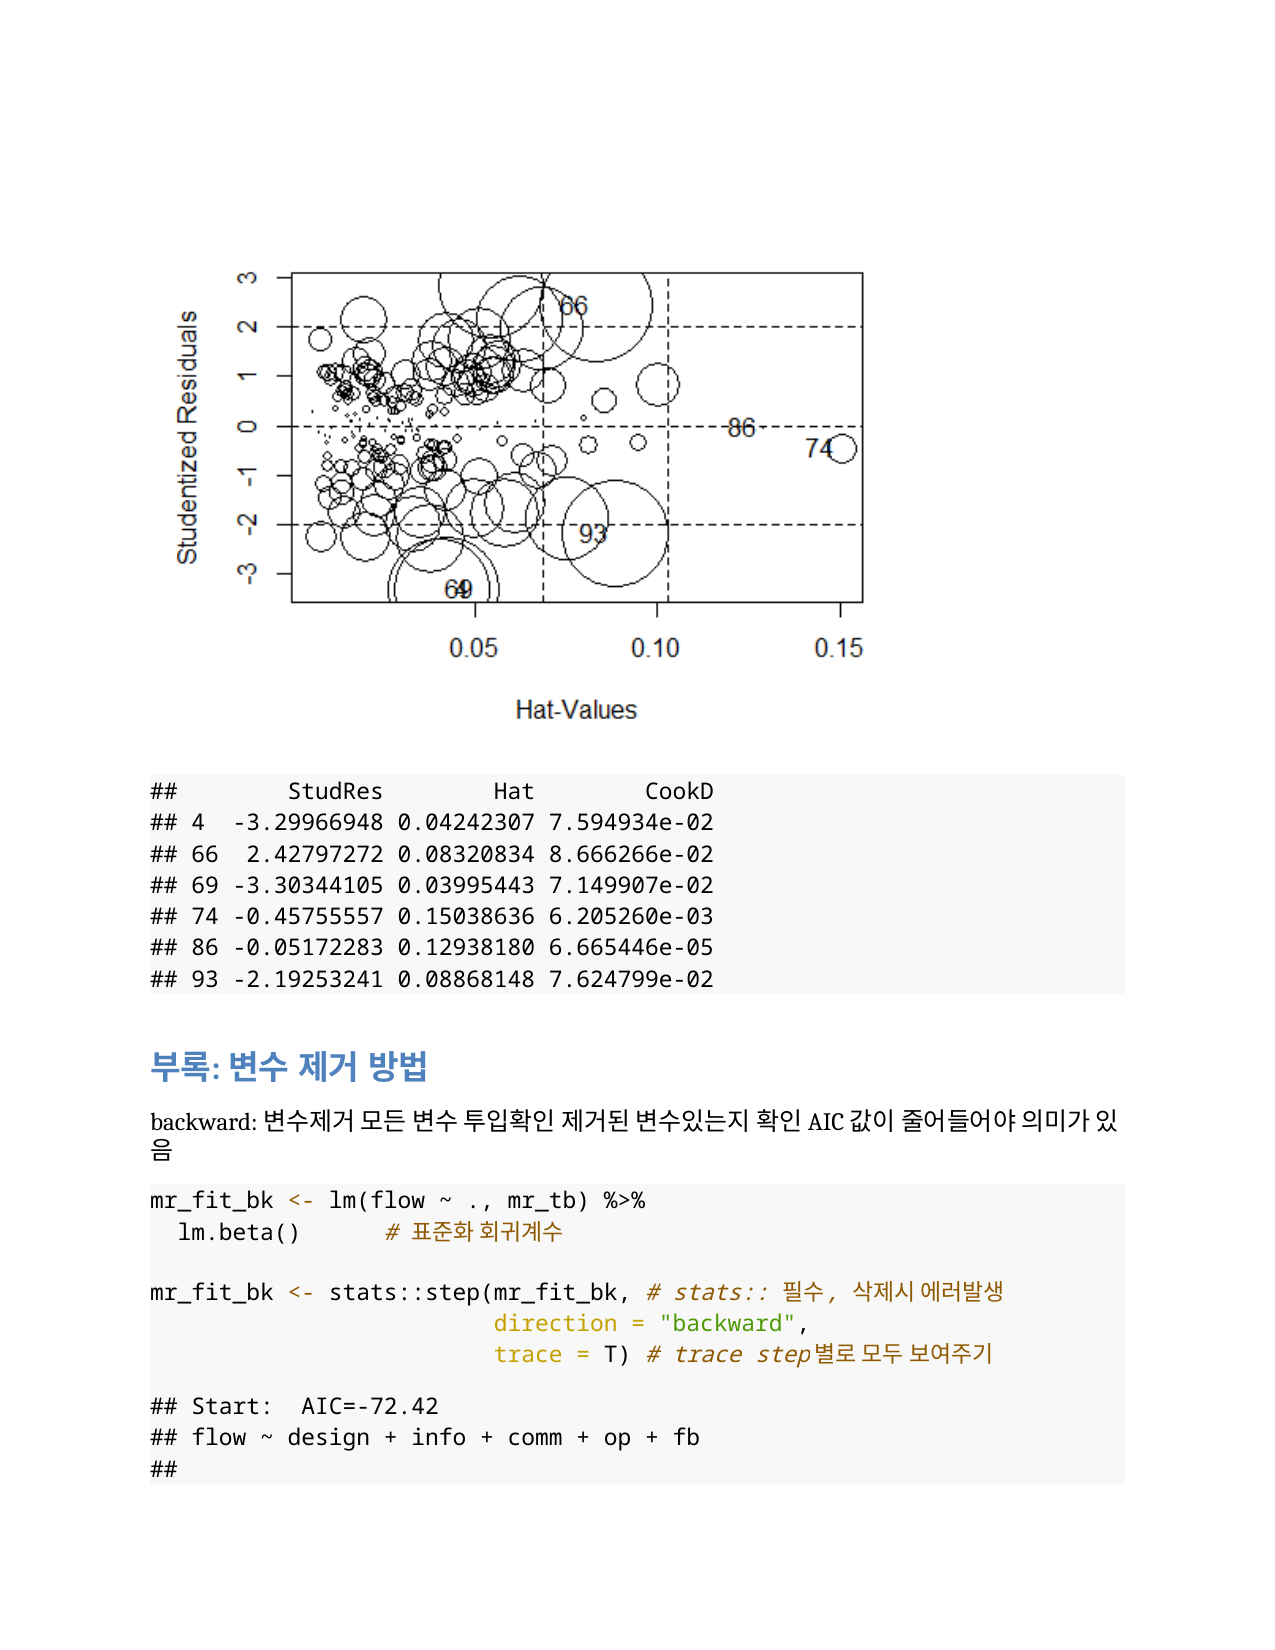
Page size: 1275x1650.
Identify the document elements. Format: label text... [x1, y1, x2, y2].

text backward: 변수제거 모든 변수 투입확인 제거된 변수있는지 확인 AIC값이 줄어들어야 의미가 있음 [150, 1108, 1125, 1166]
text mr_fit_bk <- lm(flow ~ ., mr_tb) %>% lm.beta() # 표준화 회귀계수 mr_fit_bk <- stats::step(mr_fit_bk, # stats:: 필수, 삭제시 에러발생 direction = "backward", trace = T) # trace step별로 모두 보여주기 [150, 1184, 1125, 1369]
picture [168, 150, 927, 757]
subtitle 부록: 변수 제거 방법 [150, 1044, 1125, 1089]
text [150, 1390, 1125, 1484]
text ## StudRes Hat CookD ## 4 -3.29966948 0.04242307 7.594934e-02 ## 66 2.42797272 0.08320834 8.666266e-02 ## 69 -3.30344105 0.03995443 7.149907e-02 ## 74 -0.45755557 0.15038636 6.205260e-03 ## 86 -0.05172283 0.12938180 6.665446e-05 ## 93 -2.19253241 0.08868148 7.624799e-02 [150, 775, 1125, 994]
